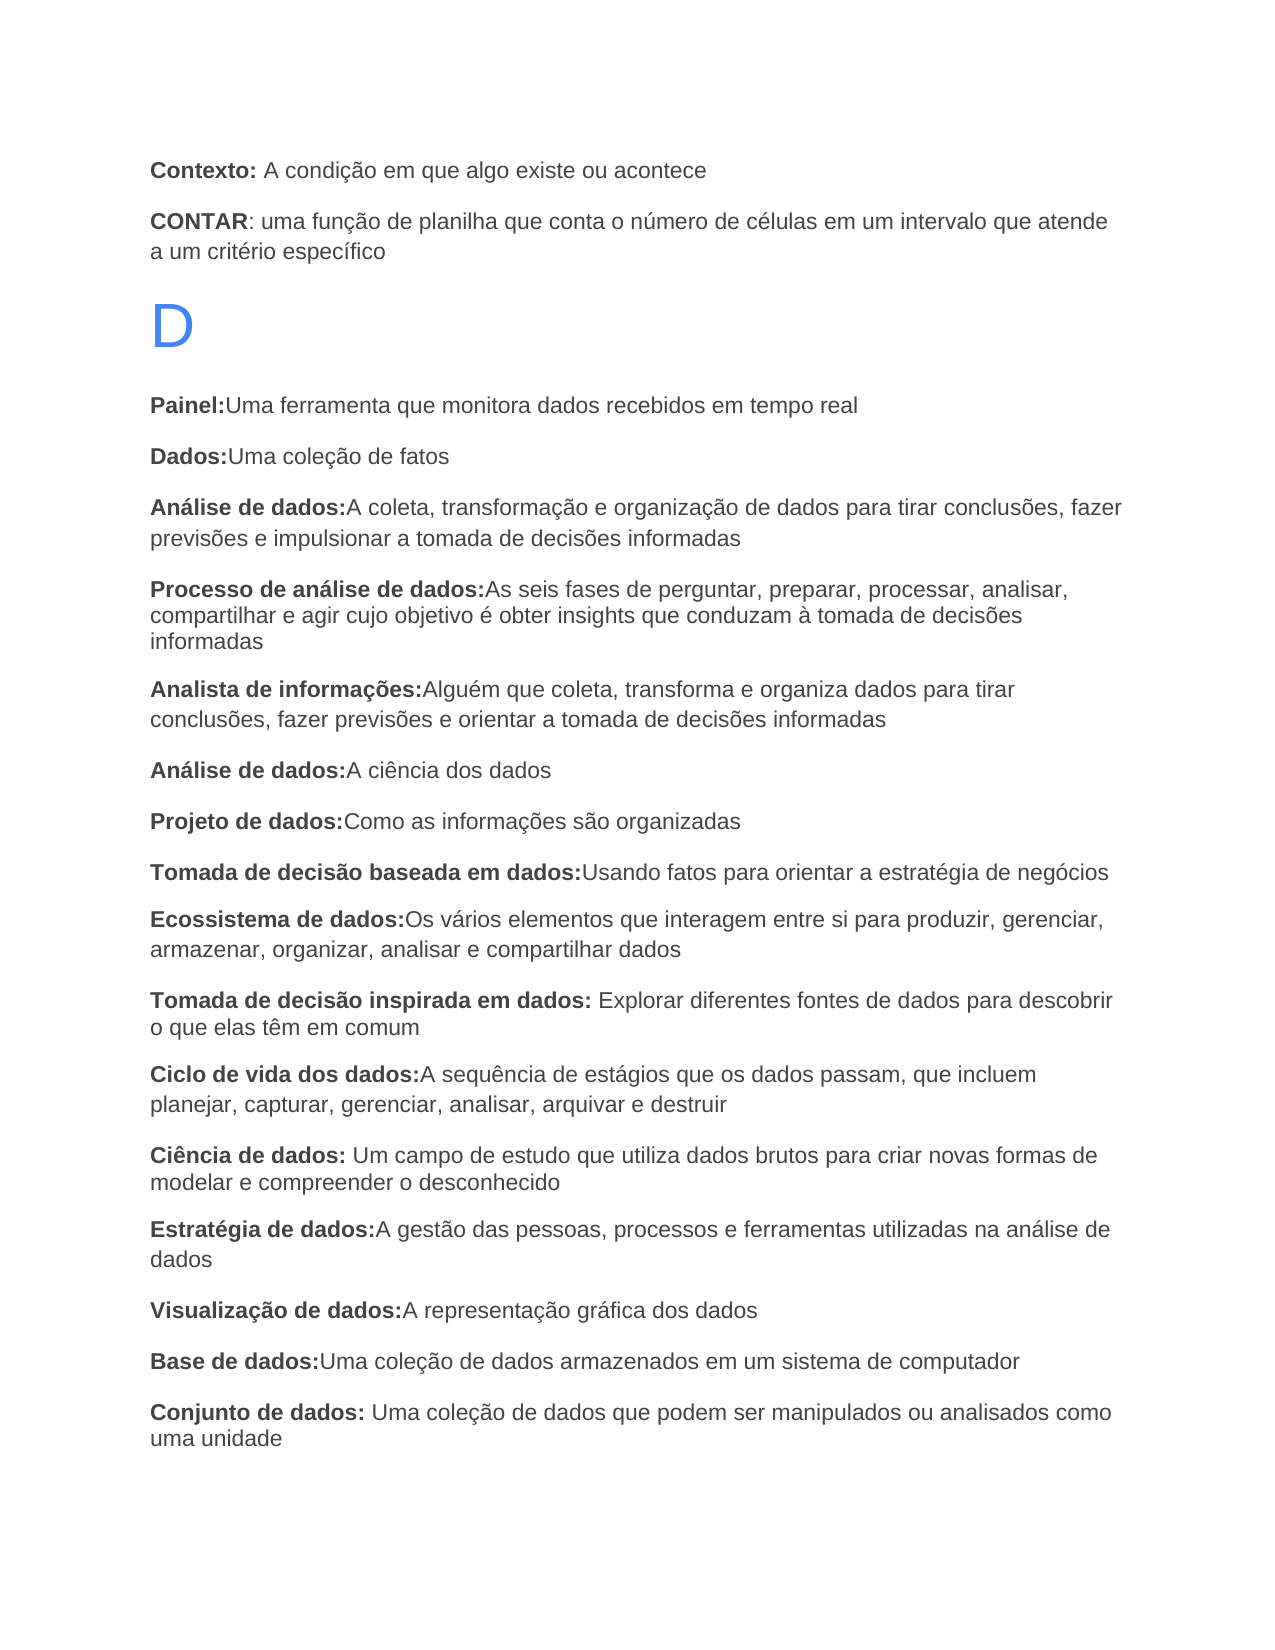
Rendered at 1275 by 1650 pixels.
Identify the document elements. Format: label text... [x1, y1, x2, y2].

text Tomada de decisão inspirada em dados: Explorar diferentes fontes de dados para descobrir o que elas têm em comum [150, 987, 1125, 1040]
text Base de dados:Uma coleção de dados armazenados em um sistema de computador [150, 1348, 1125, 1374]
text Conjunto de dados: Uma coleção de dados que podem ser manipulados ou analisados ​​como uma unidade [150, 1399, 1125, 1452]
text Ciência de dados: Um campo de estudo que utiliza dados brutos para criar novas formas de modelar e compreender o desconhecido [150, 1142, 1125, 1195]
text Painel:Uma ferramenta que monitora dados recebidos em tempo real [150, 392, 1125, 419]
text CONTAR: uma função de planilha que conta o número de células em um intervalo que atende a um critério específico [150, 208, 1125, 264]
text Dados:Uma coleção de fatos [150, 443, 1125, 470]
text Análise de dados:A coleta, transformação e organização de dados para tirar conclusões, fazer previsões e impulsionar a tomada de decisões informadas [150, 494, 1125, 551]
text Analista de informações:Alguém que coleta, transforma e organiza dados para tirar conclusões, fazer previsões e orientar a tomada de decisões informadas [150, 676, 1125, 732]
text Análise de dados:A ciência dos dados [150, 757, 1125, 783]
text Estratégia de dados:A gestão das pessoas, processos e ferramentas utilizadas na análise de dados [150, 1216, 1125, 1272]
text Processo de análise de dados:As seis fases de perguntar, preparar, processar, analisar, compartilhar e agir cujo objetivo é obter insights que conduzam à tomada de decisões informadas [150, 576, 1125, 655]
text Contexto: A condição em que algo existe ou acontece [150, 157, 1125, 183]
text Ecossistema de dados:Os vários elementos que interagem entre si para produzir, gerenciar, armazenar, organizar, analisar e compartilhar dados [150, 906, 1125, 963]
text Tomada de decisão baseada em dados:Usando fatos para orientar a estratégia de negócios [150, 859, 1125, 885]
text D [150, 289, 1125, 361]
text Ciclo de vida dos dados:A sequência de estágios que os dados passam, que incluem planejar, capturar, gerenciar, analisar, arquivar e destruir [150, 1061, 1125, 1117]
text Visualização de dados:A representação gráfica dos dados [150, 1297, 1125, 1323]
text Projeto de dados:Como as informações são organizadas [150, 808, 1125, 834]
